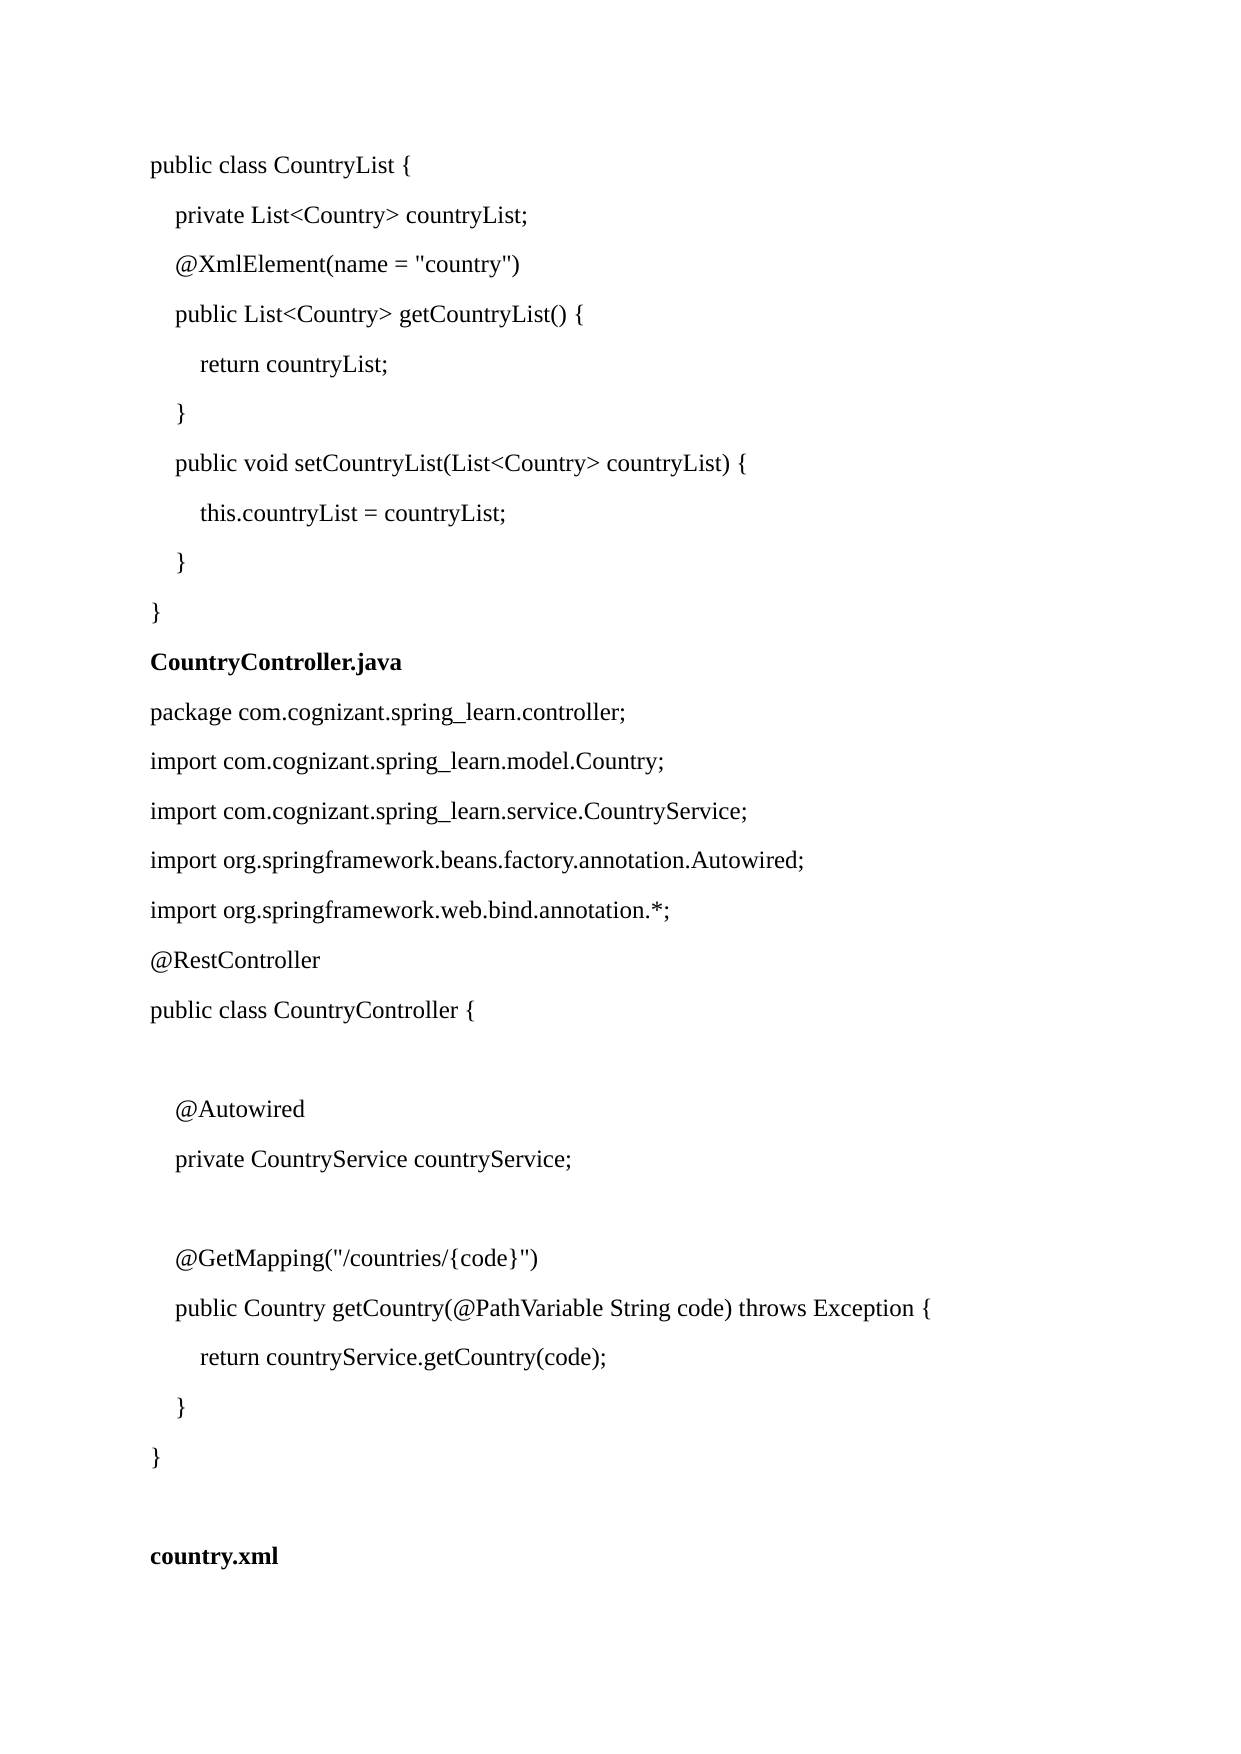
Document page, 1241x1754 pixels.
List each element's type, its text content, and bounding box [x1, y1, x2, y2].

text private CountryService countryService; [150, 1144, 1090, 1172]
text @RestController [150, 945, 1090, 974]
text } [150, 1442, 1090, 1471]
text import com.cognizant.spring_learn.service.CountryService; [150, 796, 1090, 825]
text } [150, 398, 1090, 427]
text public class CountryController { [150, 995, 1090, 1023]
text @Autowired [150, 1094, 1090, 1123]
text public Country getCountry(@PathVariable String code) throws Exception { [150, 1293, 1090, 1322]
text } [150, 547, 1090, 576]
text } [150, 1392, 1090, 1421]
text this.countryList = countryList; [150, 498, 1090, 527]
text CountryController.java [150, 647, 1090, 676]
text public class CountryList { [150, 150, 1090, 179]
text country.xml [150, 1541, 1090, 1570]
text return countryService.getCountry(code); [150, 1342, 1090, 1371]
text } [150, 597, 1090, 626]
text public List<Country> getCountryList() { [150, 299, 1090, 328]
text package com.cognizant.spring_learn.controller; [150, 697, 1090, 725]
text import com.cognizant.spring_learn.model.Country; [150, 746, 1090, 775]
text @GetMapping("/countries/{code}") [150, 1243, 1090, 1272]
text import org.springframework.beans.factory.annotation.Autowired; [150, 846, 1090, 874]
text public void setCountryList(List<Country> countryList) { [150, 448, 1090, 477]
text private List<Country> countryList; [150, 200, 1090, 228]
text return countryList; [150, 349, 1090, 377]
text import org.springframework.web.bind.annotation.*; [150, 895, 1090, 924]
text @XmlElement(name = "country") [150, 249, 1090, 278]
